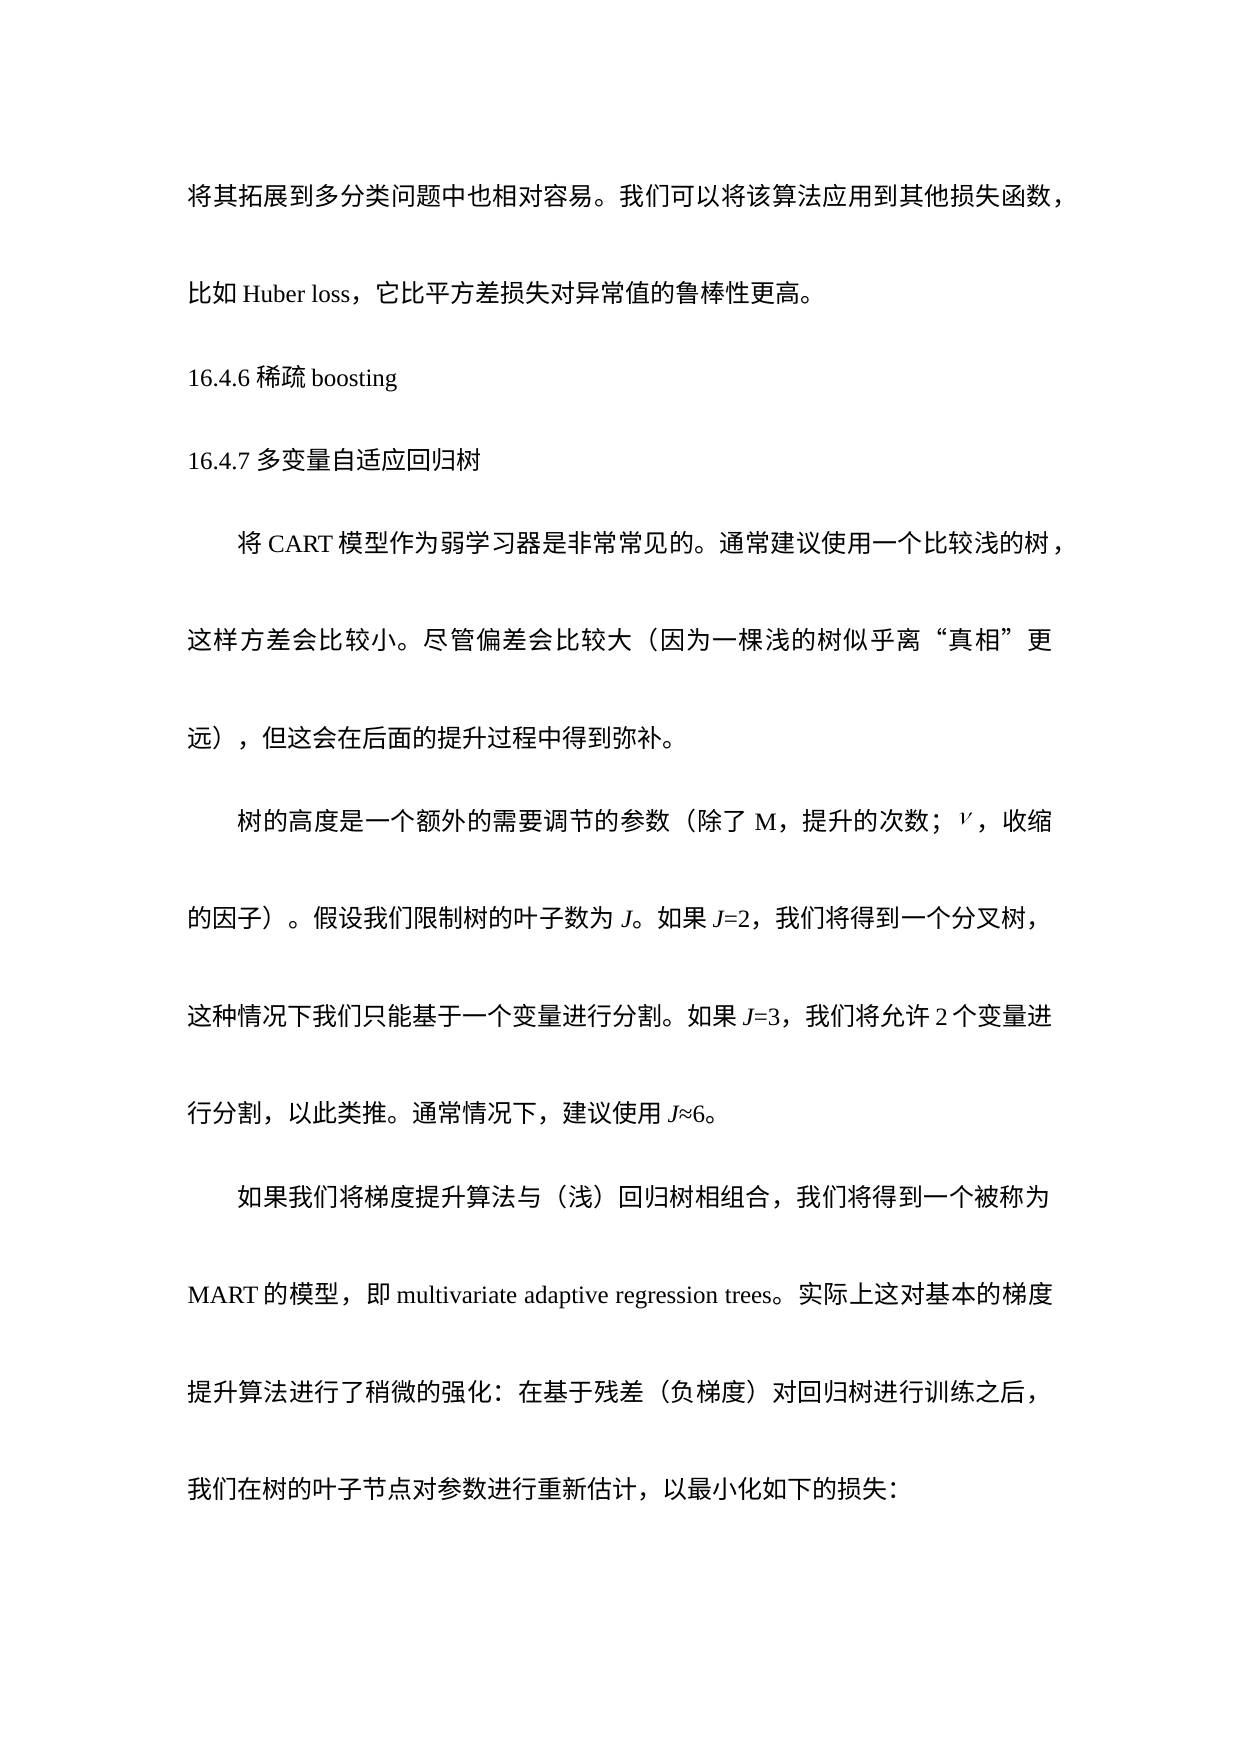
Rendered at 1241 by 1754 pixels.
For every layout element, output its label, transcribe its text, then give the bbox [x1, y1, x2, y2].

text 16.4.7 多变量自适应回归树 [187, 426, 1053, 491]
text 如果我们将梯度提升算法与（浅）回归树相组合，我们将得到一个被称为MART的模型，即multivariate adaptive regression trees。实际上这对基本的梯度提升算法进行了稍微的强化：在基于残差（负梯度）对回归树进行训练之后，我们在树的叶子节点对参数进行重新估计，以最小化如下的损失： [187, 1163, 1053, 1520]
text 16.4.6 稀疏boosting [187, 343, 1053, 408]
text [187, 162, 1053, 324]
text 将CART模型作为弱学习器是非常常见的。通常建议使用一个比较浅的树，这样方差会比较小。尽管偏差会比较大（因为一棵浅的树似乎离“真相”更远），但这会在后面的提升过程中得到弥补。 [187, 509, 1053, 769]
text 树的高度是一个额外的需要调节的参数（除了M，提升的次数；，收缩的因子）。假设我们限制树的叶子数为J。如果J=2，我们将得到一个分叉树，这种情况下我们只能基于一个变量进行分割。如果J=3，我们将允许2个变量进行分割，以此类推。通常情况下，建议使用J≈6。 [187, 787, 1053, 1144]
